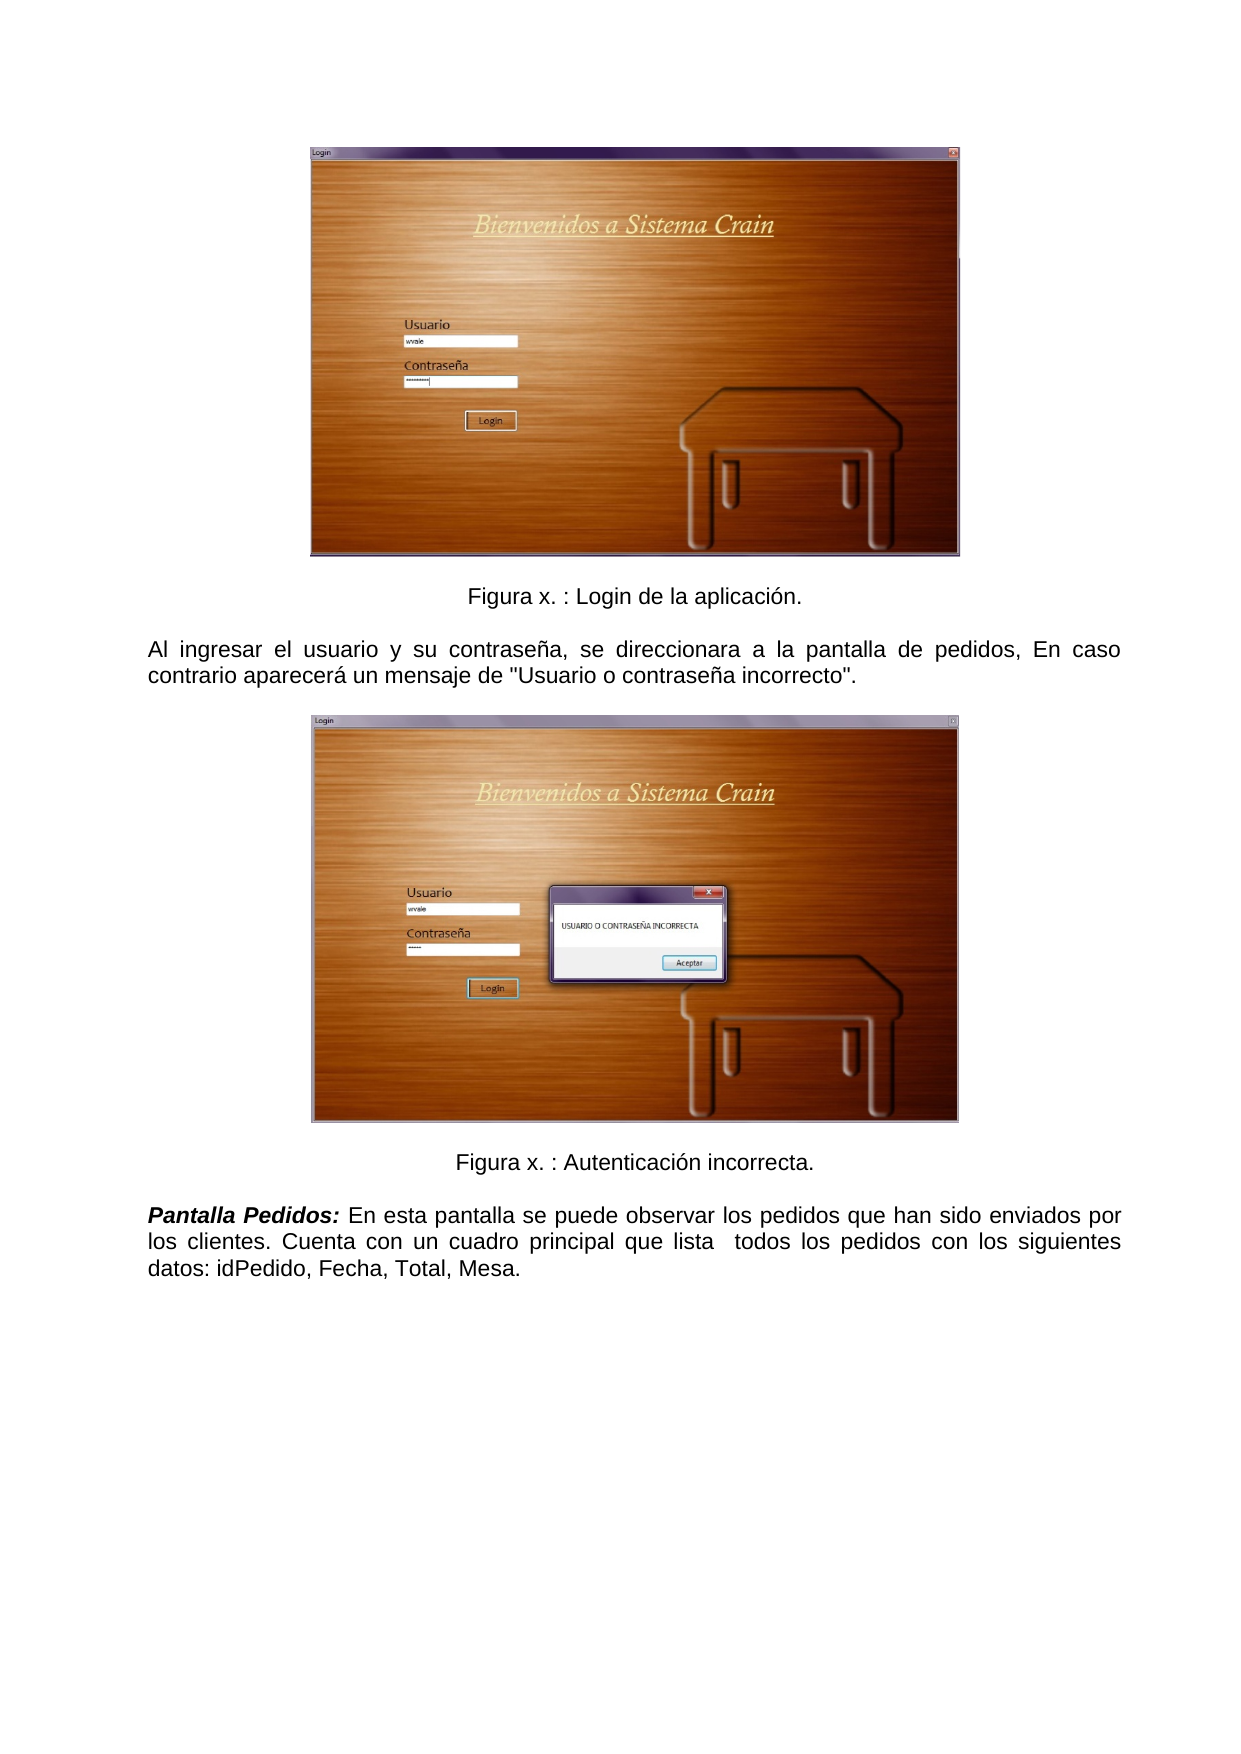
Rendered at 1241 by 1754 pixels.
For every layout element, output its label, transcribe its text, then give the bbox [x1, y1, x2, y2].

picture [310, 147, 961, 557]
picture [311, 715, 959, 1123]
text Al ingresar el usuario y su contraseña, se direccionara a la pantalla de pedidos, En caso contrario aparecerá un mensaje de "Usuario o contraseña incorrecto". [148, 636, 1122, 688]
text Figura x. : Login de la aplicación. [148, 583, 1122, 609]
text Figura x. : Autenticación incorrecta. [148, 1149, 1122, 1175]
text Pantalla Pedidos: En esta pantalla se puede observar los pedidos que han sido enviados por los clientes. Cuenta con un cuadro principal que lista todos los pedidos con los siguientes datos: idPedido, Fecha, Total, Mesa. [148, 1202, 1122, 1281]
